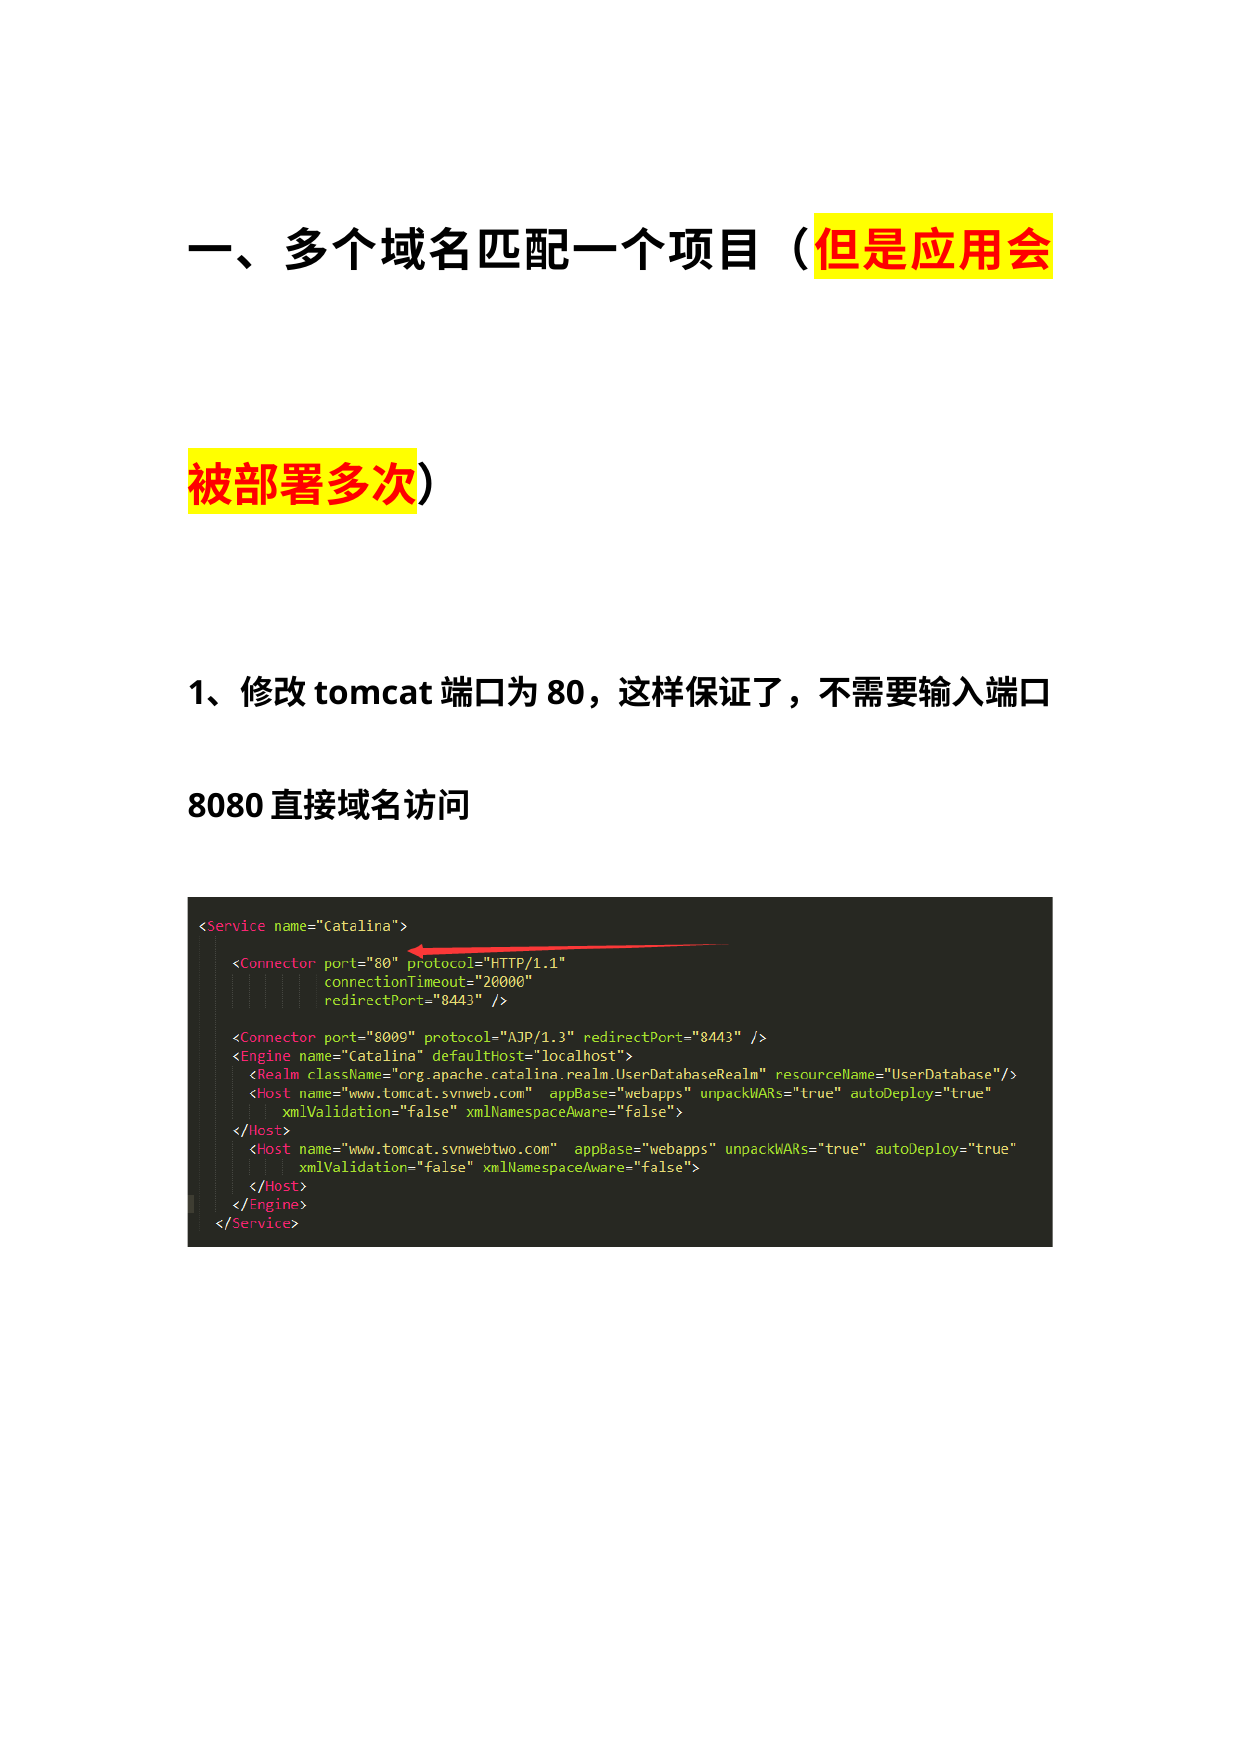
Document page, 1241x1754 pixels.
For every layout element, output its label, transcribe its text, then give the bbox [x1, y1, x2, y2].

subtitle 1、修改tomcat端口为80，这样保证了，不需要输入端口8080直接域名访问 [187, 658, 1053, 835]
picture [187, 897, 1053, 1247]
subtitle 一、多个域名匹配一个项目（但是应用会被部署多次） [187, 197, 1053, 530]
